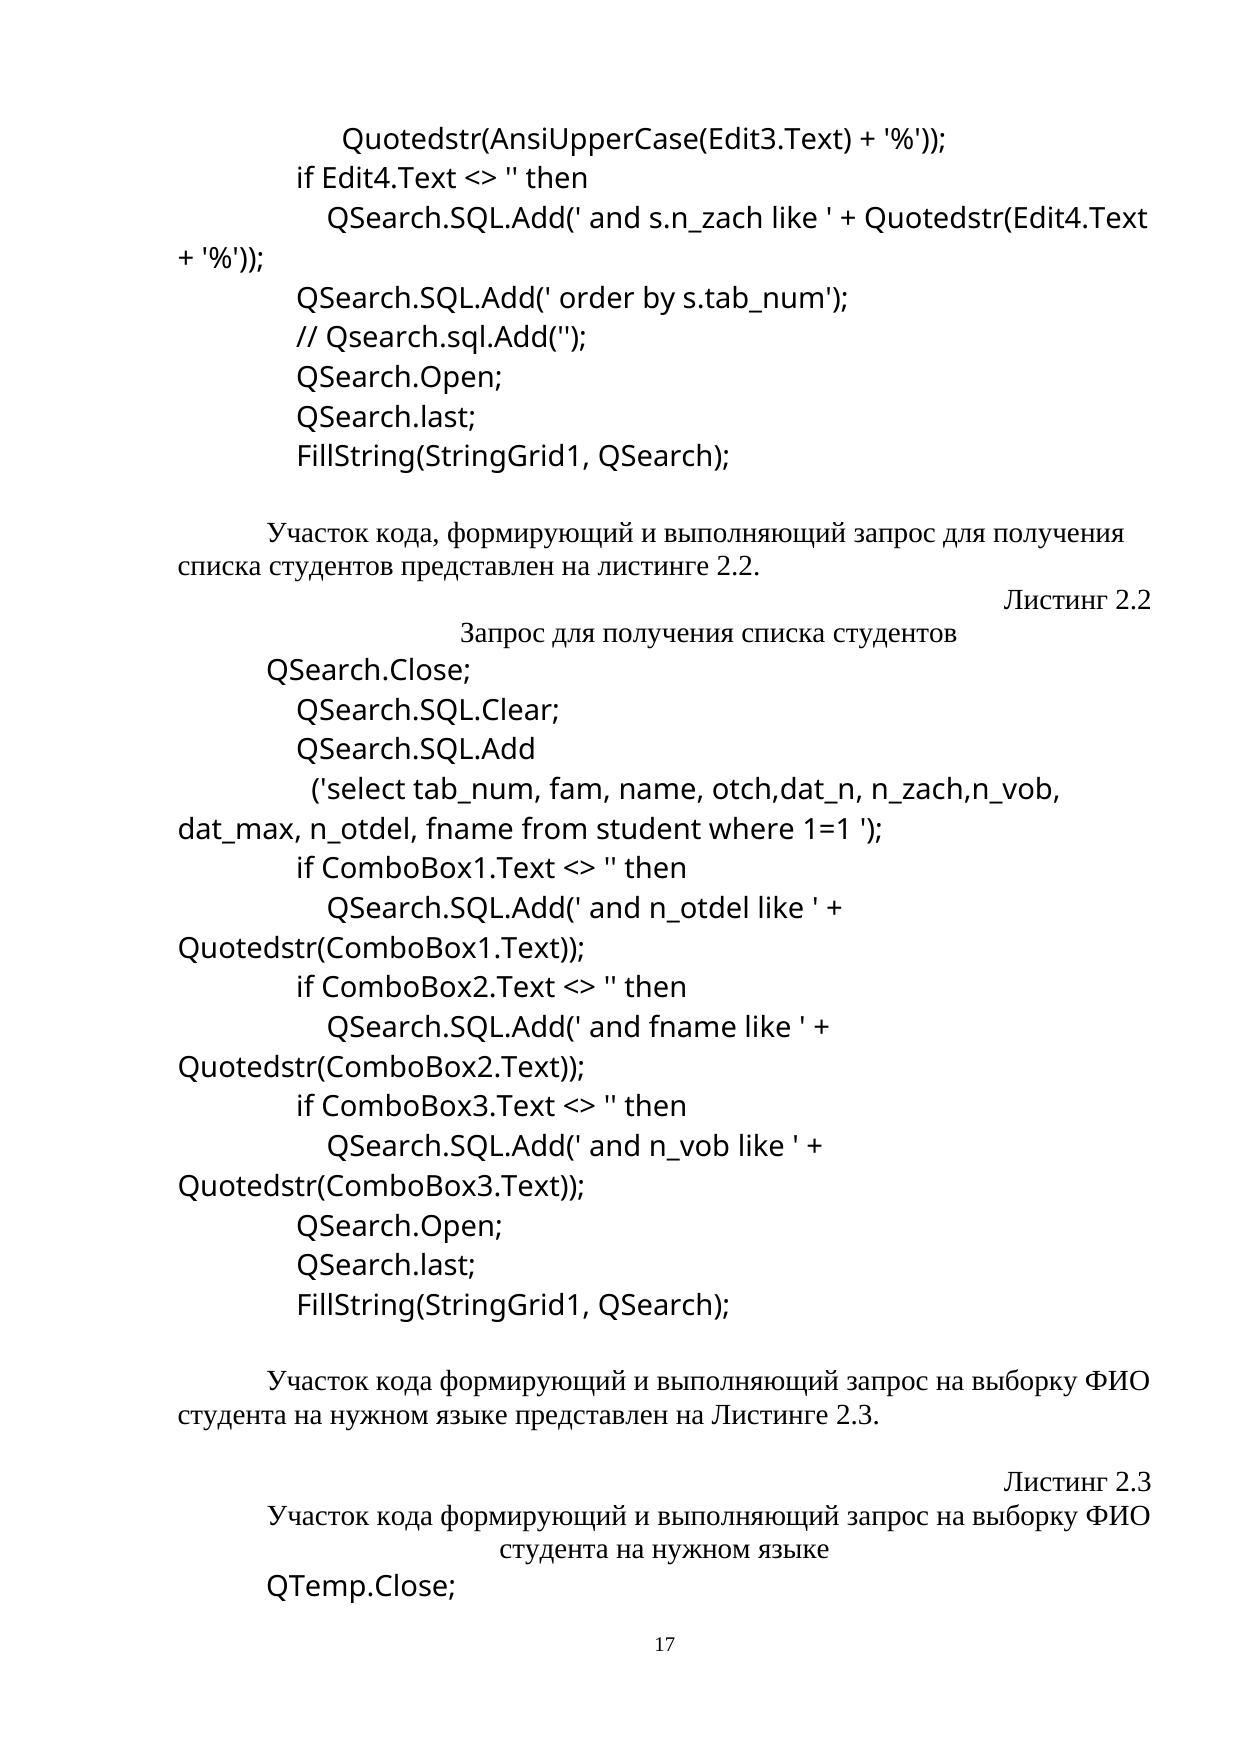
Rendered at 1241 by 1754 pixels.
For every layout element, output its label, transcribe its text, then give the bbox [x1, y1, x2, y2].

text FillString(StringGrid1, QSearch); [177, 1284, 1152, 1324]
text QSearch.Open; [177, 1205, 1152, 1244]
text FillString(StringGrid1, QSearch); [177, 436, 1152, 475]
text if ComboBox1.Text <> '' then [177, 848, 1152, 887]
text Запрос для получения списка студентов [177, 616, 1152, 649]
text Участок кода формирующий и выполняющий запрос на выборку ФИО студента на нужном языке [177, 1498, 1152, 1565]
text QSearch.SQL.Add [177, 728, 1152, 768]
text QSearch.last; [177, 1244, 1152, 1284]
text QSearch.Close; [177, 649, 1152, 689]
text QSearch.SQL.Clear; [177, 689, 1152, 728]
text Quotedstr(AnsiUpperCase(Edit3.Text) + '%')); [177, 118, 1152, 158]
text if ComboBox3.Text <> '' then [177, 1086, 1152, 1125]
text QSearch.SQL.Add(' and n_otdel like ' + Quotedstr(ComboBox1.Text)); [177, 887, 1152, 967]
text Участок кода формирующий и выполняющий запрос на выборку ФИО студента на нужном языке представлен на Листинге 2.3. [177, 1363, 1152, 1431]
text Листинг 2.2 [177, 582, 1152, 616]
text if ComboBox2.Text <> '' then [177, 967, 1152, 1006]
text ('select tab_num, fam, name, otch,dat_n, n_zach,n_vob, dat_max, n_otdel, fname from student where 1=1 '); [177, 768, 1152, 848]
text QSearch.SQL.Add(' and s.n_zach like ' + Quotedstr(Edit4.Text + '%')); [177, 197, 1152, 277]
text QSearch.SQL.Add(' order by s.tab_num'); [177, 277, 1152, 317]
text Участок кода, формирующий и выполняющий запрос для получения списка студентов представлен на листинге 2.2. [177, 515, 1152, 582]
text QSearch.SQL.Add(' and fname like ' + Quotedstr(ComboBox2.Text)); [177, 1006, 1152, 1086]
text Листинг 2.3 [177, 1464, 1152, 1498]
text QSearch.last; [177, 396, 1152, 436]
text QSearch.Open; [177, 356, 1152, 396]
text QSearch.SQL.Add(' and n_vob like ' + Quotedstr(ComboBox3.Text)); [177, 1125, 1152, 1205]
text // Qsearch.sql.Add(''); [177, 317, 1152, 356]
text QTemp.Close; [177, 1565, 1152, 1604]
text if Edit4.Text <> '' then [177, 158, 1152, 197]
